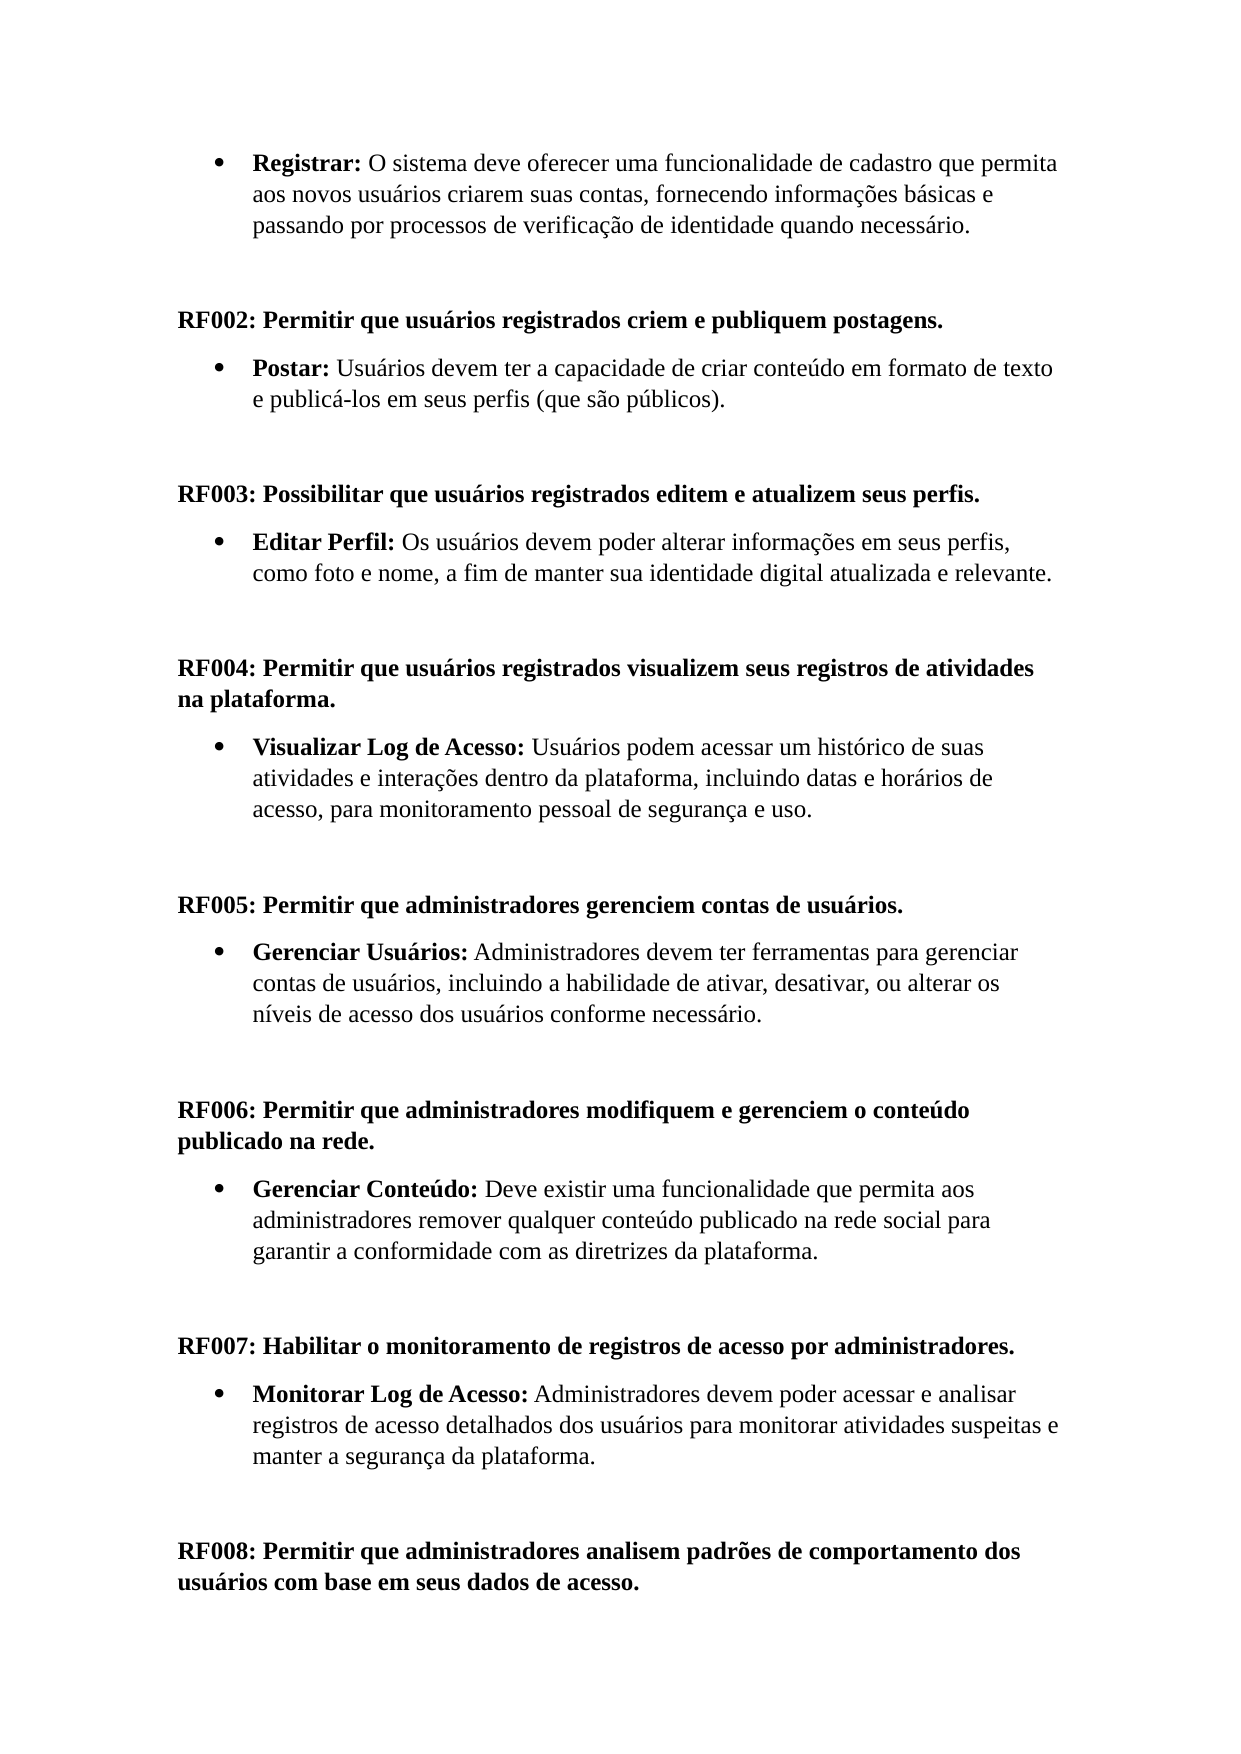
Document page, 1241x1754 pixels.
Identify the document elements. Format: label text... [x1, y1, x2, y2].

list Postar: Usuários devem ter a capacidade de criar conteúdo em formato de texto e publicá-los em seus perfis (que são públicos). [215, 353, 1063, 413]
list Gerenciar Conteúdo: Deve existir uma funcionalidade que permita aos administradores remover qualquer conteúdo publicado na rede social para garantir a conformidade com as diretrizes da plataforma. [215, 1174, 1063, 1264]
list Monitorar Log de Acesso: Administradores devem poder acessar e analisar registros de acesso detalhados dos usuários para monitorar atividades suspeitas e manter a segurança da plataforma. [215, 1379, 1063, 1470]
list Registrar: O sistema deve oferecer uma funcionalidade de cadastro que permita aos novos usuários criarem suas contas, fornecendo informações básicas e passando por processos de verificação de identidade quando necessário. [215, 148, 1063, 238]
text RF003: Possibilitar que usuários registrados editem e atualizem seus perfis. [177, 479, 1063, 508]
text RF005: Permitir que administradores gerenciem contas de usuários. [177, 890, 1063, 918]
list Visualizar Log de Acesso: Usuários podem acessar um histórico de suas atividades e interações dentro da plataforma, incluindo datas e horários de acesso, para monitoramento pessoal de segurança e uso. [215, 732, 1063, 823]
text RF006: Permitir que administradores modifiquem e gerenciem o conteúdo publicado na rede. [177, 1095, 1063, 1155]
list Editar Perfil: Os usuários devem poder alterar informações em seus perfis, como foto e nome, a fim de manter sua identidade digital atualizada e relevante. [215, 527, 1063, 587]
text RF007: Habilitar o monitoramento de registros de acesso por administradores. [177, 1331, 1063, 1360]
list Gerenciar Usuários: Administradores devem ter ferramentas para gerenciar contas de usuários, incluindo a habilidade de ativar, desativar, ou alterar os níveis de acesso dos usuários conforme necessário. [215, 937, 1063, 1028]
text RF002: Permitir que usuários registrados criem e publiquem postagens. [177, 305, 1063, 334]
text RF004: Permitir que usuários registrados visualizem seus registros de atividades na plataforma. [177, 653, 1063, 713]
text RF008: Permitir que administradores analisem padrões de comportamento dos usuários com base em seus dados de acesso. [177, 1536, 1063, 1596]
